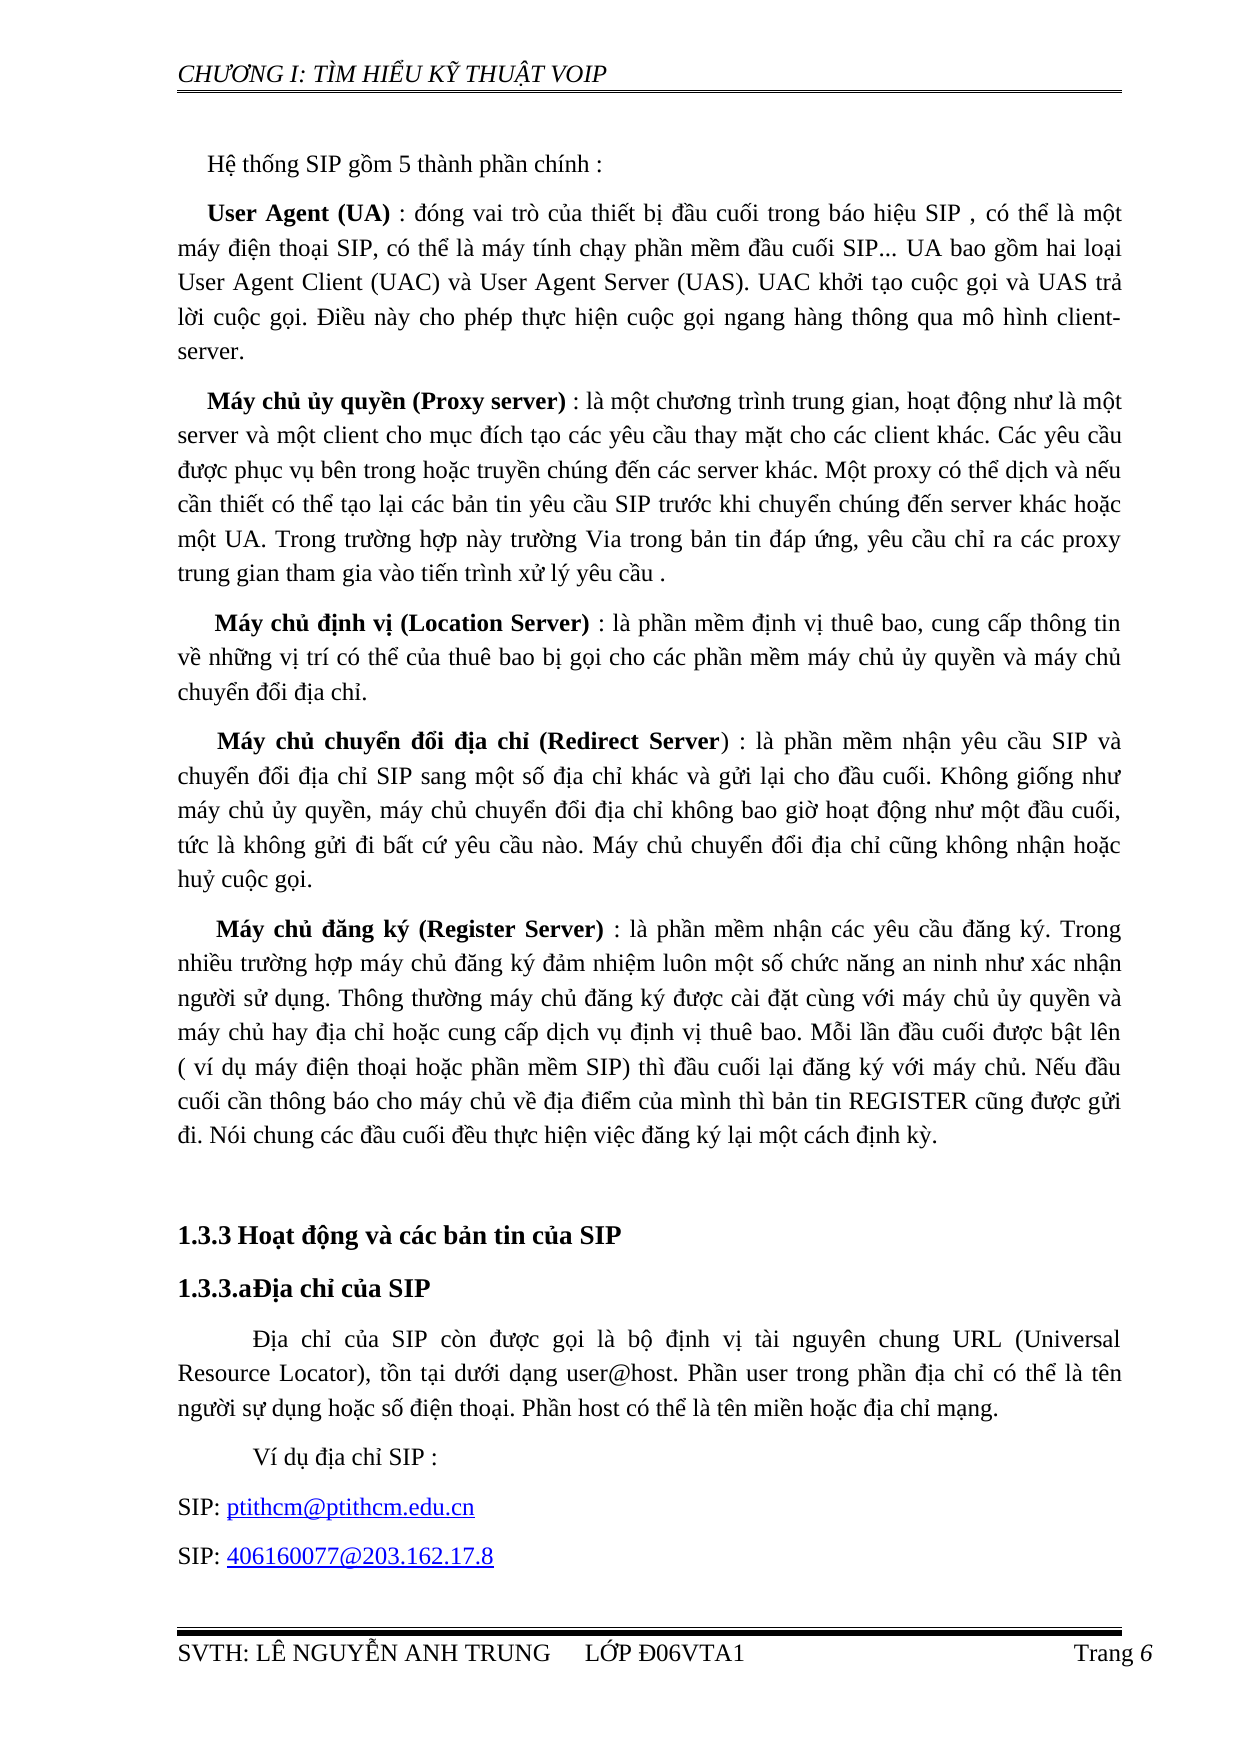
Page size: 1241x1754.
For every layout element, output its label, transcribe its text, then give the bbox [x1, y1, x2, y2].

text Máy chủ đăng ký (Register Server) : là phần mềm nhận các yêu cầu đăng ký. Trong nhiều trường hợp máy chủ đăng ký đảm nhiệm luôn một số chức năng an ninh như xác nhận người sử dụng. Thông thường máy chủ đăng ký được cài đặt cùng với máy chủ ủy quyền và máy chủ hay địa chỉ hoặc cung cấp dịch vụ định vị thuê bao. Mỗi lần đầu cuối được bật lên ( ví dụ máy điện thoại hoặc phần mềm SIP) thì đầu cuối lại đăng ký với máy chủ. Nếu đầu cuối cần thông báo cho máy chủ về địa điểm của mình thì bản tin REGISTER cũng được gửi đi. Nói chung các đầu cuối đều thực hiện việc đăng ký lại một cách định kỳ. [177, 914, 1122, 1149]
text User Agent (UA) : đóng vai trò của thiết bị đầu cuối trong báo hiệu SIP , có thể là một máy điện thoại SIP, có thể là máy tính chạy phần mềm đầu cuối SIP... UA bao gồm hai loại User Agent Client (UAC) và User Agent Server (UAS). UAC khởi tạo cuộc gọi và UAS trả lời cuộc gọi. Điều này cho phép thực hiện cuộc gọi ngang hàng thông qua mô hình client-server. [177, 198, 1122, 365]
text Hệ thống SIP gồm 5 thành phần chính : [177, 149, 1122, 178]
text Ví dụ địa chỉ SIP : [177, 1442, 1122, 1471]
text Máy chủ chuyển đổi địa chỉ (Redirect Server) : là phần mềm nhận yêu cầu SIP và chuyển đổi địa chỉ SIP sang một số địa chỉ khác và gửi lại cho đầu cuối. Không giống như máy chủ ủy quyền, máy chủ chuyển đổi địa chỉ không bao giờ hoạt động như một đầu cuối, tức là không gửi đi bất cứ yêu cầu nào. Máy chủ chuyển đổi địa chỉ cũng không nhận hoặc huỷ cuộc gọi. [177, 726, 1122, 893]
text SIP: ptithcm@ptithcm.edu.cn [177, 1492, 1122, 1521]
text Địa chỉ của SIP còn được gọi là bộ định vị tài nguyên chung URL (Universal Resource Locator), tồn tại dưới dạng user@host. Phần user trong phần địa chỉ có thể là tên người sự dụng hoặc số điện thoại. Phần host có thể là tên miền hoặc địa chỉ mạng. [177, 1324, 1122, 1422]
text SIP: 406160077@203.162.17.8 [177, 1541, 1122, 1570]
text Máy chủ định vị (Location Server) : là phần mềm định vị thuê bao, cung cấp thông tin về những vị trí có thể của thuê bao bị gọi cho các phần mềm máy chủ ủy quyền và máy chủ chuyển đổi địa chỉ. [177, 608, 1122, 706]
text Địa chỉ của SIP [177, 1272, 1122, 1303]
text Hoạt động và các bản tin của SIP [177, 1219, 1122, 1251]
text Máy chủ ủy quyền (Proxy server) : là một chương trình trung gian, hoạt động như là một server và một client cho mục đích tạo các yêu cầu thay mặt cho các client khác. Các yêu cầu được phục vụ bên trong hoặc truyền chúng đến các server khác. Một proxy có thể dịch và nếu cần thiết có thể tạo lại các bản tin yêu cầu SIP trước khi chuyển chúng đến server khác hoặc một UA. Trong trường hợp này trường Via trong bản tin đáp ứng, yêu cầu chỉ ra các proxy trung gian tham gia vào tiến trình xử lý yêu cầu . [177, 386, 1122, 587]
